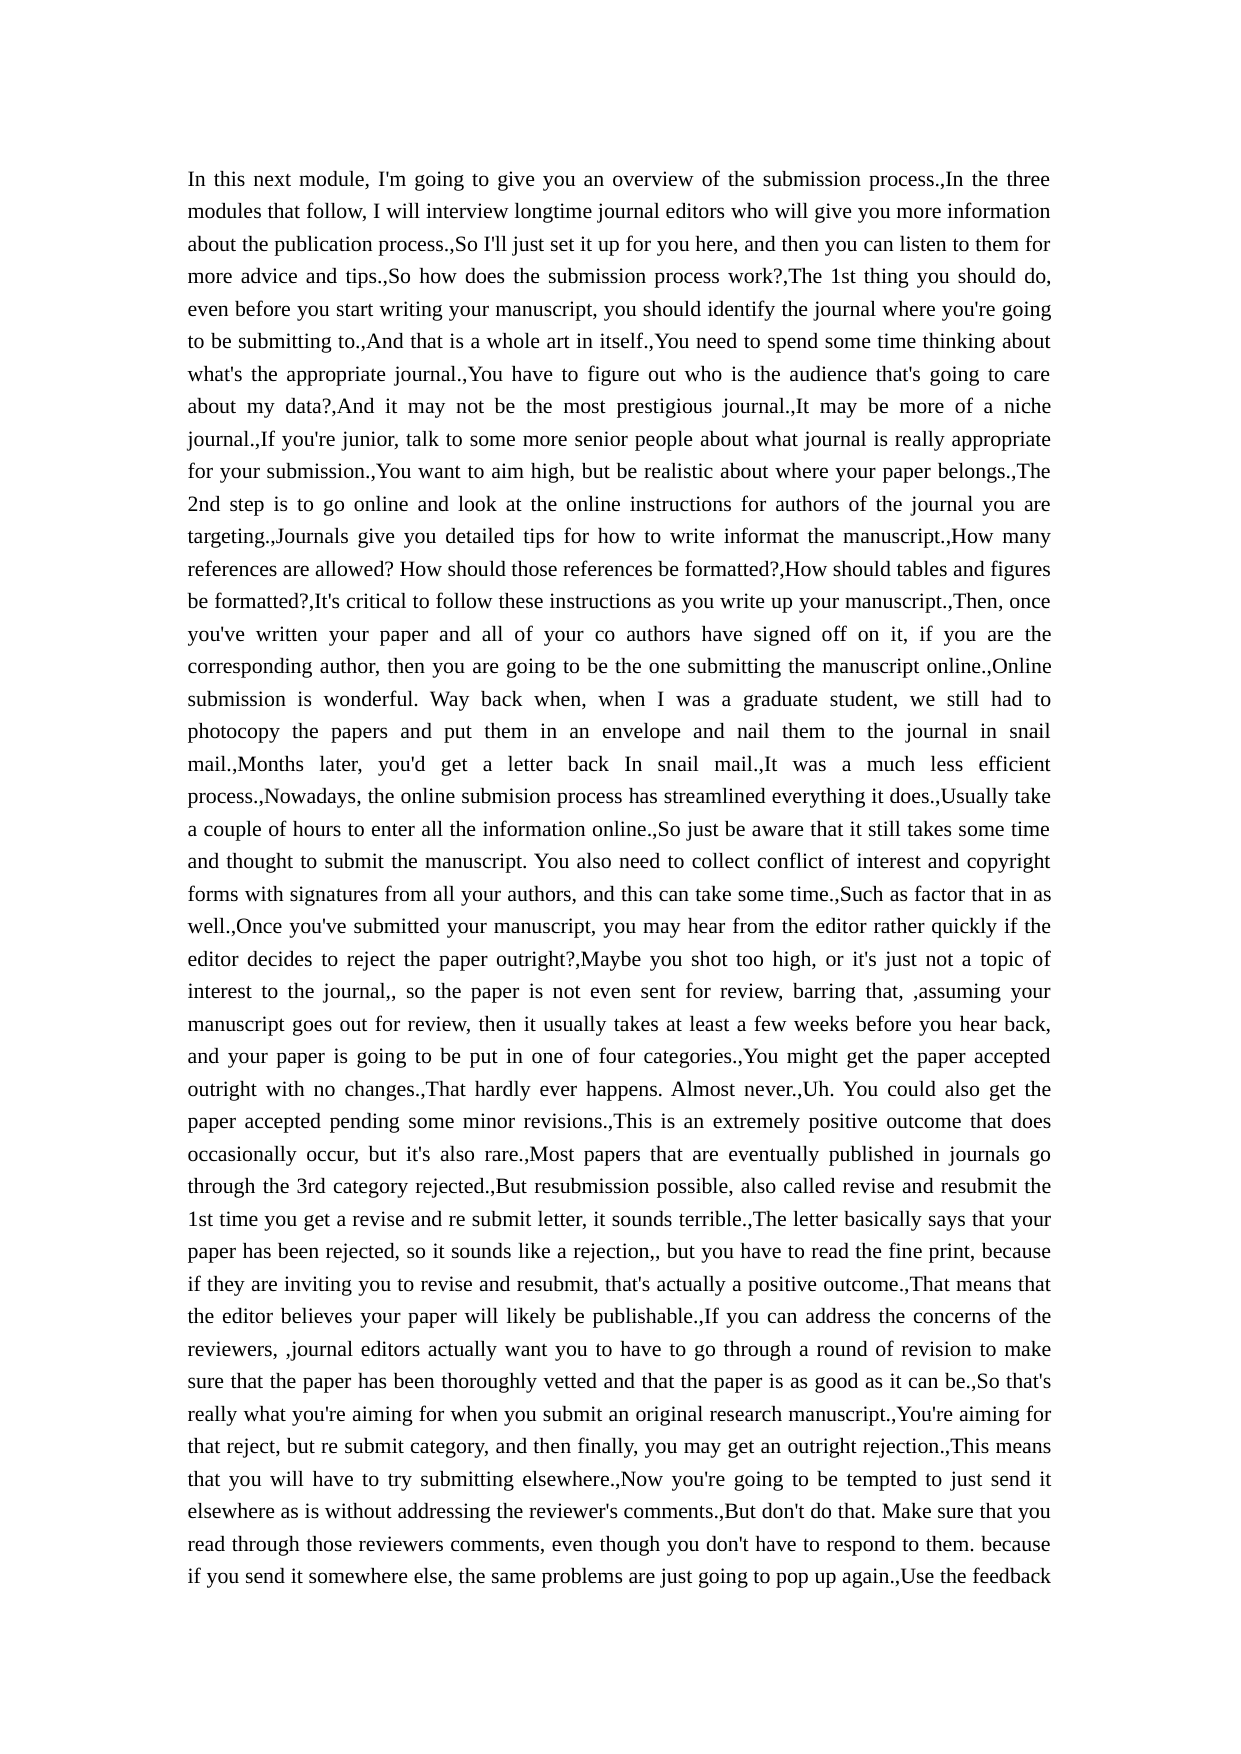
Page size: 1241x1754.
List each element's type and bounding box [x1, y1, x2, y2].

text [187, 162, 1053, 1592]
